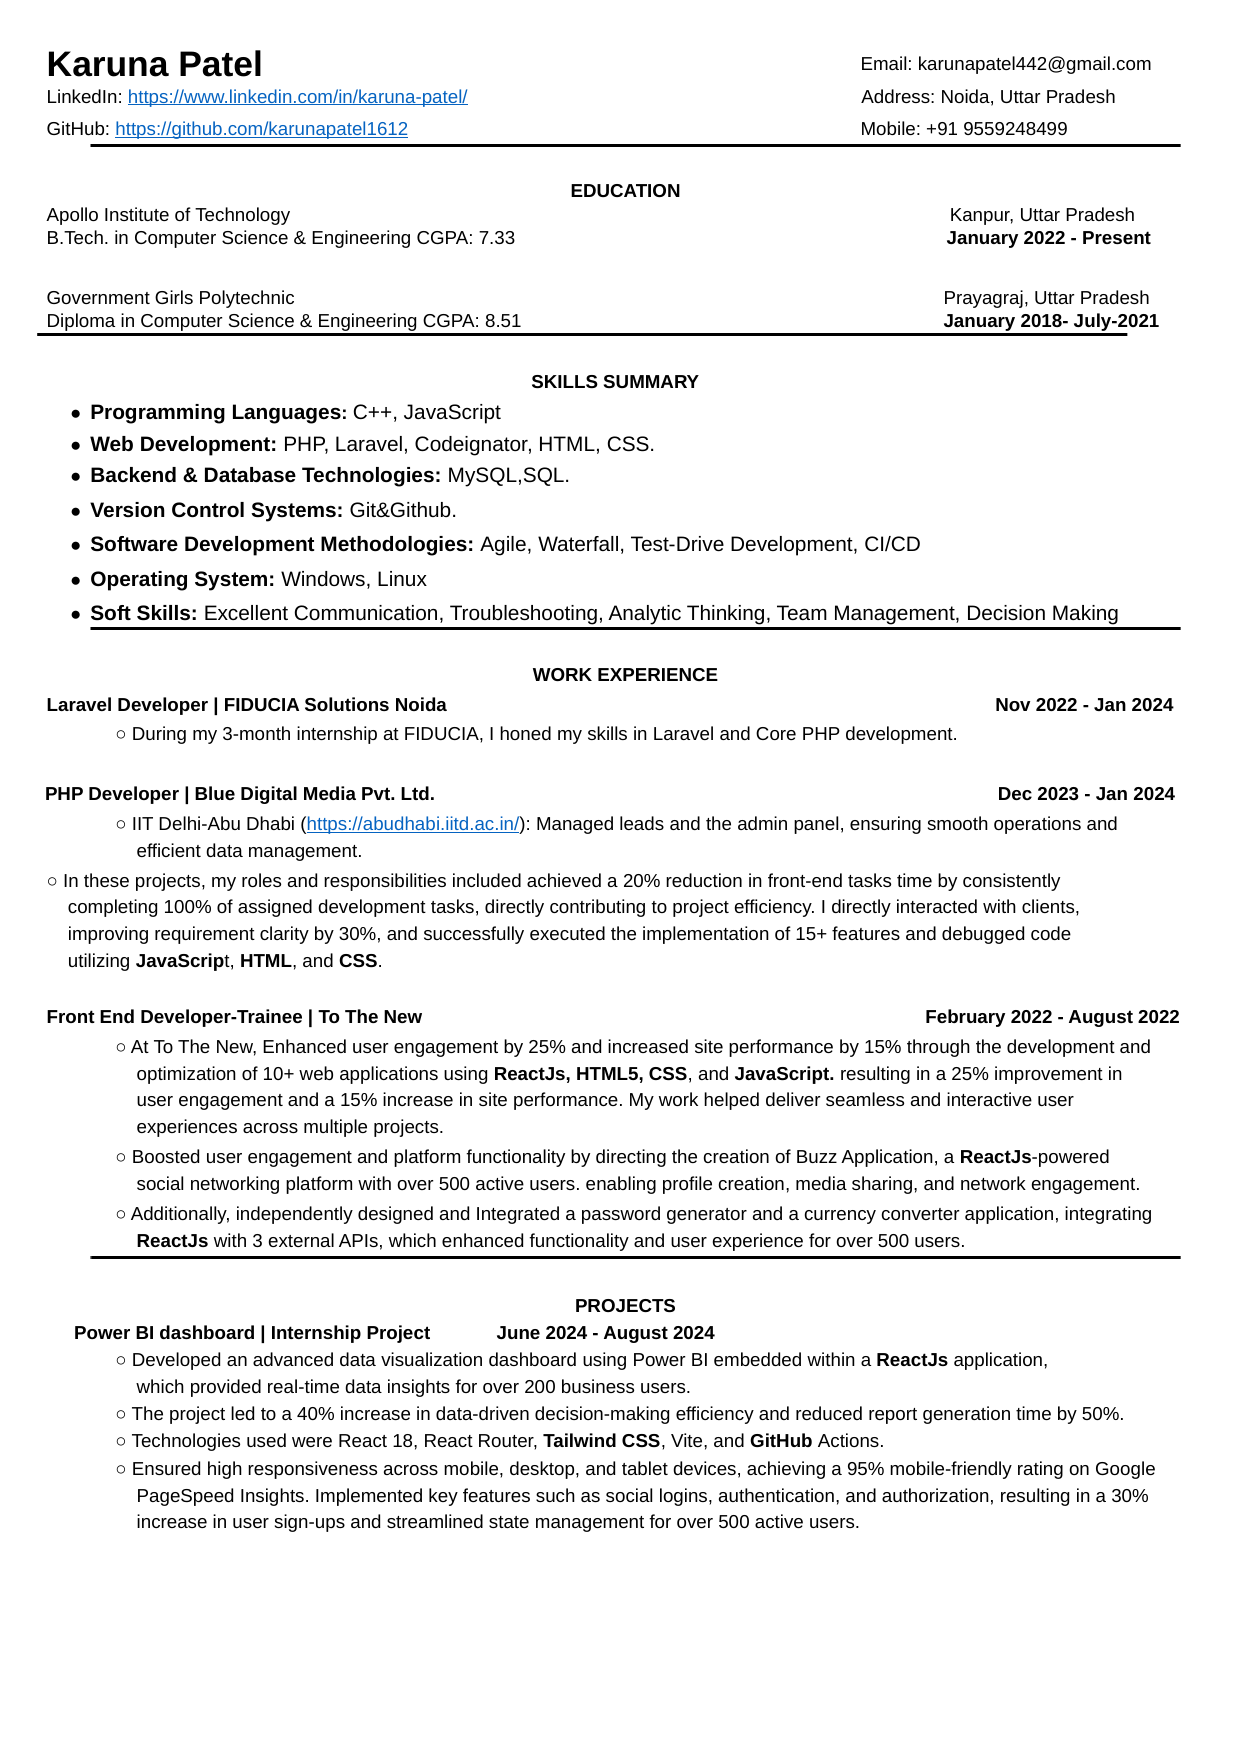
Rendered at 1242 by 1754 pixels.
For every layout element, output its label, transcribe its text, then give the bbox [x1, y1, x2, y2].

table_header Karuna Patel [46, 43, 860, 86]
subtitle PHP Developer | Blue Digital Media Pvt. Ltd. Dec 2023 - Jan 2024 [45, 783, 1156, 804]
list Backend & Database Technologies: MySQL,SQL. [70, 463, 1180, 487]
list Version Control Systems: Git&Github. [70, 498, 1180, 522]
table_cell Address: Noida, Uttar Pradesh [860, 86, 1181, 118]
list Web Development: PHP, Laravel, Codeignator, HTML, CSS. [70, 431, 1180, 455]
table_header Email: karunapatel442@gmail.com [860, 43, 1181, 86]
text ○ Technologies used were React 18, React Router, Tailwind CSS, Vite, and GitHub Actions. [115, 1430, 1160, 1452]
list Programming Languages: C++, JavaScript [70, 400, 1180, 424]
subtitle PROJECTS [74, 1295, 1177, 1317]
table_cell January 2022 - Present [943, 227, 1166, 266]
table_cell LinkedIn: https://www.linkedin.com/in/karuna-patel/ [46, 86, 860, 118]
text ○ During my 3-month internship at FIDUCIA, I honed my skills in Laravel and Core PHP development. [115, 723, 1160, 745]
table_header Kanpur, Uttar Pradesh [943, 204, 1166, 227]
subtitle SKILLS SUMMARY [74, 371, 1156, 393]
text ○ Developed an advanced data visualization dashboard using Power BI embedded within a ReactJs application, which provided real-time data insights for over 200 business users. [115, 1349, 1101, 1397]
table_header Apollo Institute of Technology [46, 204, 943, 227]
text ○ Boosted user engagement and platform functionality by directing the creation of Buzz Application, a ReactJs-powered social networking platform with over 500 active users. enabling profile creation, media sharing, and network engagement. [115, 1146, 1160, 1194]
subtitle Front End Developer-Trainee | To The New February 2022 - August 2022 [46, 1006, 1156, 1027]
table_cell Diploma in Computer Science & Engineering CGPA: 8.51 [46, 310, 943, 333]
text ○ The project led to a 40% increase in data-driven decision-making efficiency and reduced report generation time by 50%. [115, 1403, 1160, 1425]
subtitle Power BI dashboard | Internship Project June 2024 - August 2024 [74, 1322, 1177, 1344]
text ○ Ensured high responsiveness across mobile, desktop, and tablet devices, achieving a 95% mobile-friendly rating on Google PageSpeed Insights. Implemented key features such as social logins, authentication, and authorization, resulting in a 30% increase in user sign-ups and streamlined state management for over 500 active users. [115, 1457, 1160, 1533]
subtitle WORK EXPERIENCE [74, 663, 1177, 685]
list Software Development Methodologies: Agile, Waterfall, Test-Drive Development, CI/CD [70, 532, 1180, 556]
subtitle Laravel Developer | FIDUCIA Solutions Noida Nov 2022 - Jan 2024 [46, 693, 1177, 715]
subtitle EDUCATION [74, 180, 1177, 202]
text ○ IIT Delhi-Abu Dhabi (https://abudhabi.iitd.ac.in/): Managed leads and the admin panel, ensuring smooth operations and efficient data management. [115, 813, 1160, 861]
table_cell Government Girls Polytechnic [46, 266, 943, 310]
table_cell B.Tech. in Computer Science & Engineering CGPA: 7.33 [46, 227, 943, 266]
list Operating System: Windows, Linux [70, 567, 1180, 591]
text ○ In these projects, my roles and responsibilities included achieved a 20% reduction in front-end tasks time by consistently completing 100% of assigned development tasks, directly contributing to project efficiency. I directly interacted with clients, improving requirement clarity by 30%, and successfully executed the implementation of 15+ features and debugged code utilizing JavaScript, HTML, and CSS. [46, 869, 1094, 972]
table_cell Prayagraj, Uttar Pradesh [943, 266, 1166, 310]
table_cell January 2018- July-2021 [943, 310, 1166, 333]
text ○ Additionally, independently designed and Integrated a password generator and a currency converter application, integrating ReactJs with 3 external APIs, which enhanced functionality and user experience for over 500 users. [115, 1202, 1160, 1251]
list Soft Skills: Excellent Communication, Troubleshooting, Analytic Thinking, Team Management, Decision Making [70, 601, 1180, 625]
text ○ At To The New, Enhanced user engagement by 25% and increased site performance by 15% through the development and optimization of 10+ web applications using ReactJs, HTML5, CSS, and JavaScript. resulting in a 25% improvement in user engagement and a 15% increase in site performance. My work helped deliver seamless and interactive user experiences across multiple projects. [115, 1035, 1160, 1138]
table_cell Mobile: +91 9559248499 [860, 118, 1181, 142]
table_cell GitHub: https://github.com/karunapatel1612 [46, 118, 860, 142]
